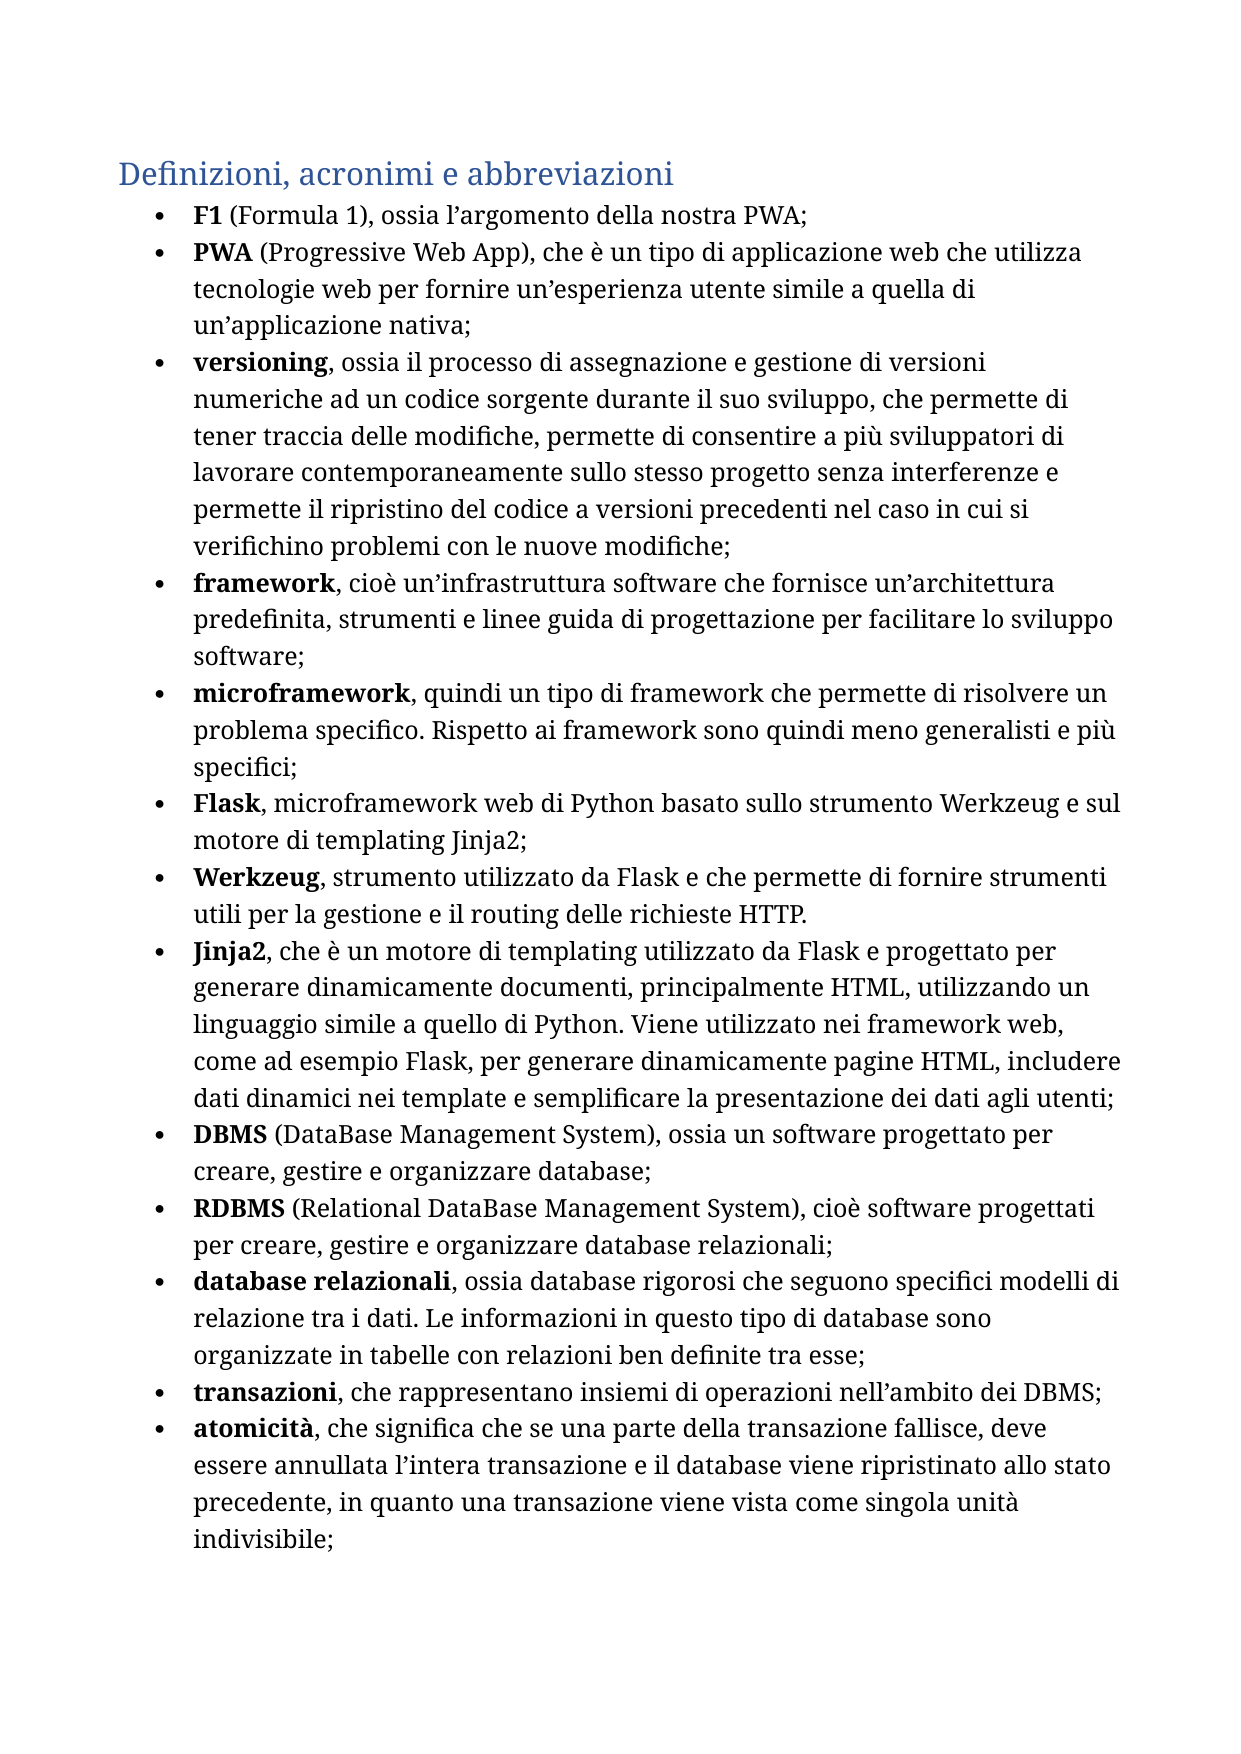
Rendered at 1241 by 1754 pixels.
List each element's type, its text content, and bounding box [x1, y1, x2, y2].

list RDBMS (Relational DataBase Management System), cioè software progettati per creare, gestire e organizzare database relazionali; [156, 1191, 1122, 1261]
list Jinja2, che è un motore di templating utilizzato da Flask e progettato per generare dinamicamente documenti, principalmente HTML, utilizzando un linguaggio simile a quello di Python. Viene utilizzato nei framework web, come ad esempio Flask, per generare dinamicamente pagine HTML, includere dati dinamici nei template e semplificare la presentazione dei dati agli utenti; [156, 933, 1122, 1114]
list transazioni, che rappresentano insiemi di operazioni nell’ambito dei DBMS; [156, 1374, 1122, 1408]
list PWA (Progressive Web App), che è un tipo di applicazione web che utilizza tecnologie web per fornire un’esperienza utente simile a quella di un’applicazione nativa; [156, 234, 1122, 342]
list DBMS (DataBase Management System), ossia un software progettato per creare, gestire e organizzare database; [156, 1117, 1122, 1188]
list Flask, microframework web di Python basato sullo strumento Werkzeug e sul motore di templating Jinja2; [156, 786, 1122, 857]
list database relazionali, ossia database rigorosi che seguono specifici modelli di relazione tra i dati. Le informazioni in questo tipo di database sono organizzate in tabelle con relazioni ben definite tra esse; [156, 1264, 1122, 1372]
list F1 (Formula 1), ossia l’argomento della nostra PWA; [156, 198, 1122, 232]
list Werkzeug, strumento utilizzato da Flask e che permette di fornire strumenti utili per la gestione e il routing delle richieste HTTP. [156, 859, 1122, 930]
list framework, cioè un’infrastruttura software che fornisce un’architettura predefinita, strumenti e linee guida di progettazione per facilitare lo sviluppo software; [156, 565, 1122, 673]
subtitle Definizioni, acronimi e abbreviazioni [118, 152, 1122, 194]
list versioning, ossia il processo di assegnazione e gestione di versioni numeriche ad un codice sorgente durante il suo sviluppo, che permette di tener traccia delle modifiche, permette di consentire a più sviluppatori di lavorare contemporaneamente sullo stesso progetto senza interferenze e permette il ripristino del codice a versioni precedenti nel caso in cui si verifichino problemi con le nuove modifiche; [156, 345, 1122, 563]
list atomicità, che significa che se una parte della transazione fallisce, deve essere annullata l’intera transazione e il database viene ripristinato allo stato precedente, in quanto una transazione viene vista come singola unità indivisibile; [156, 1411, 1122, 1556]
list microframework, quindi un tipo di framework che permette di risolvere un problema specifico. Rispetto ai framework sono quindi meno generalisti e più specifici; [156, 676, 1122, 783]
